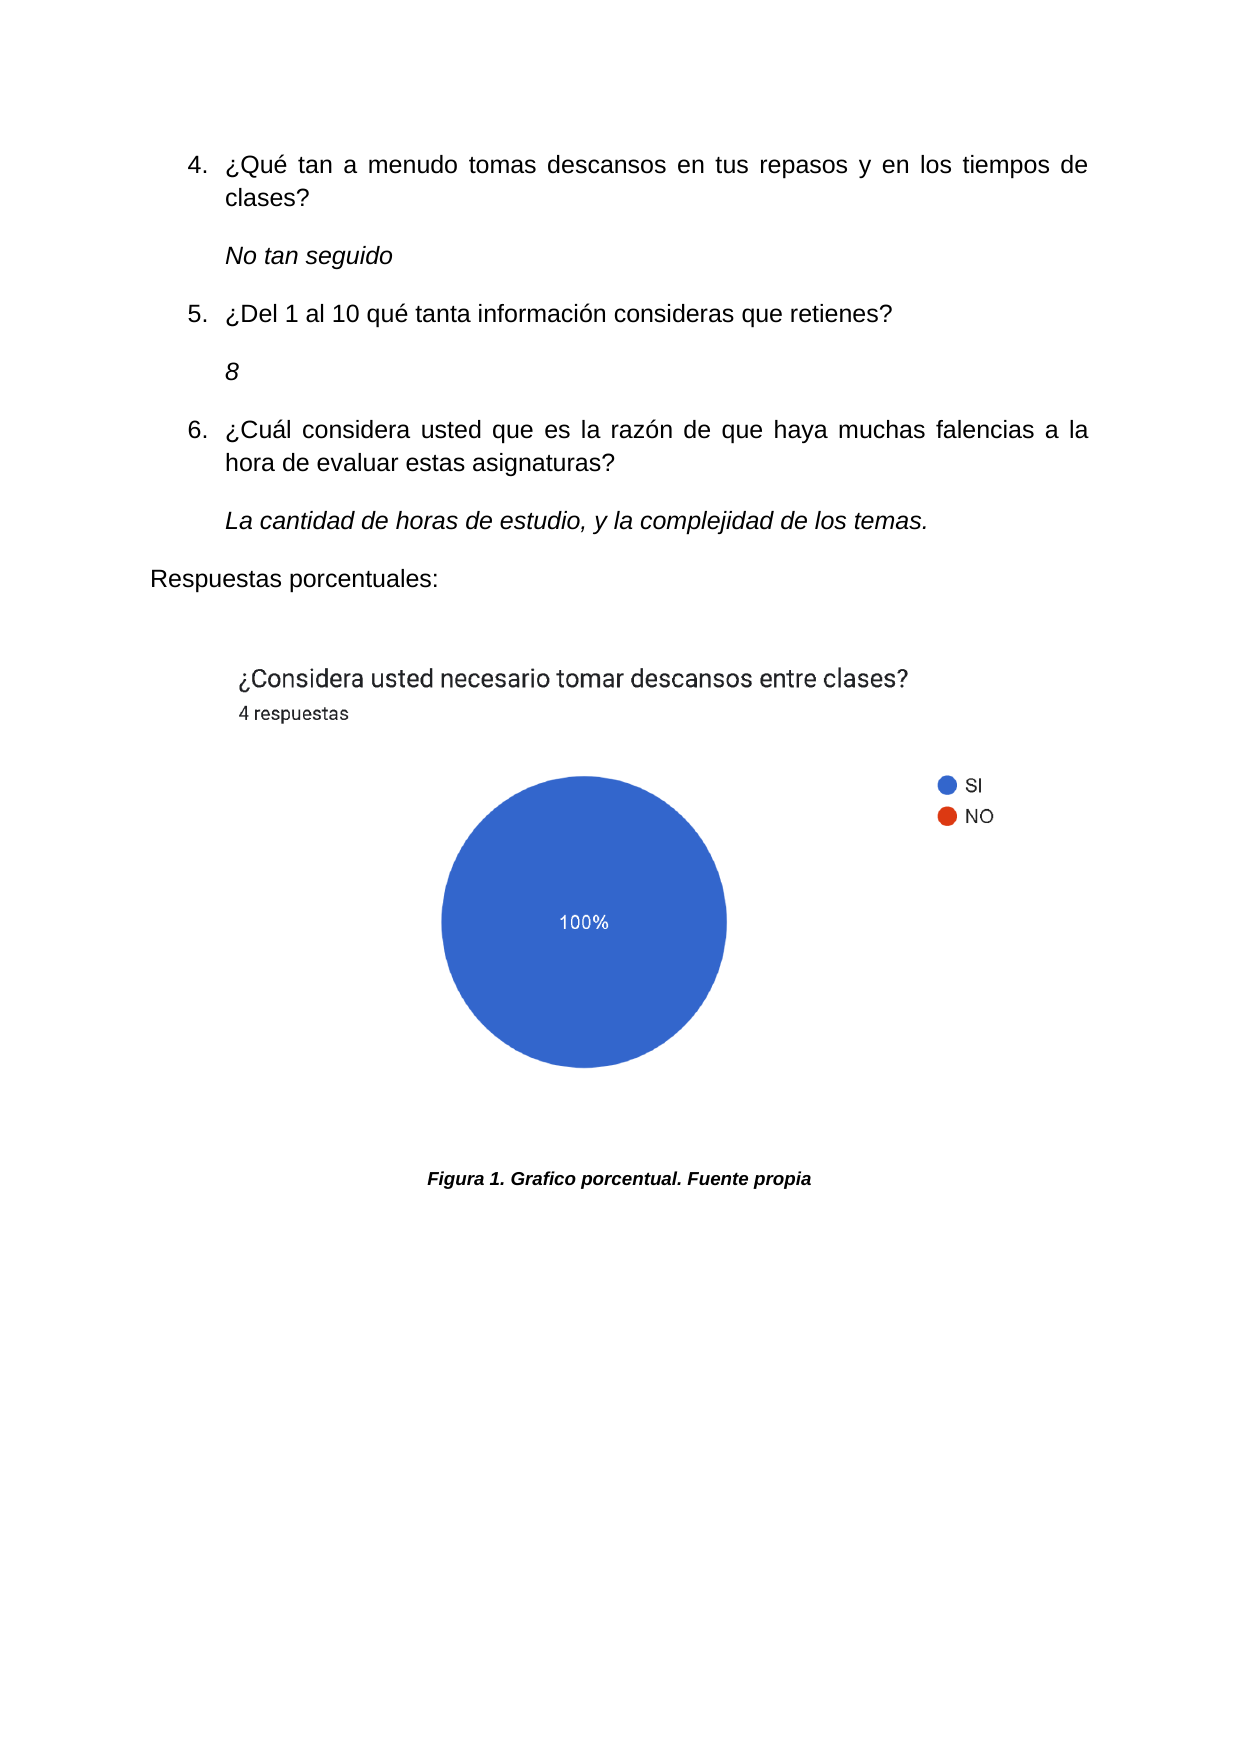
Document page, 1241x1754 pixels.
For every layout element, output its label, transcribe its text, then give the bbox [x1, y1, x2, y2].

list ¿Qué tan a menudo tomas descansos en tus repasos y en los tiempos de clases? [187, 150, 1090, 212]
list ¿Cuál considera usted que es la razón de que haya muchas falencias a la hora de evaluar estas asignaturas? [187, 415, 1090, 477]
list ¿Del 1 al 10 qué tanta información consideras que retienes? [187, 299, 1090, 328]
text 8 [225, 357, 1090, 386]
text Respuestas porcentuales: [150, 564, 1090, 593]
picture [200, 622, 1040, 1124]
text No tan seguido [225, 241, 1090, 270]
text Figura 1. Grafico porcentual. Fuente propia [150, 1167, 1090, 1189]
text La cantidad de horas de estudio, y la complejidad de los temas. [225, 506, 1090, 535]
